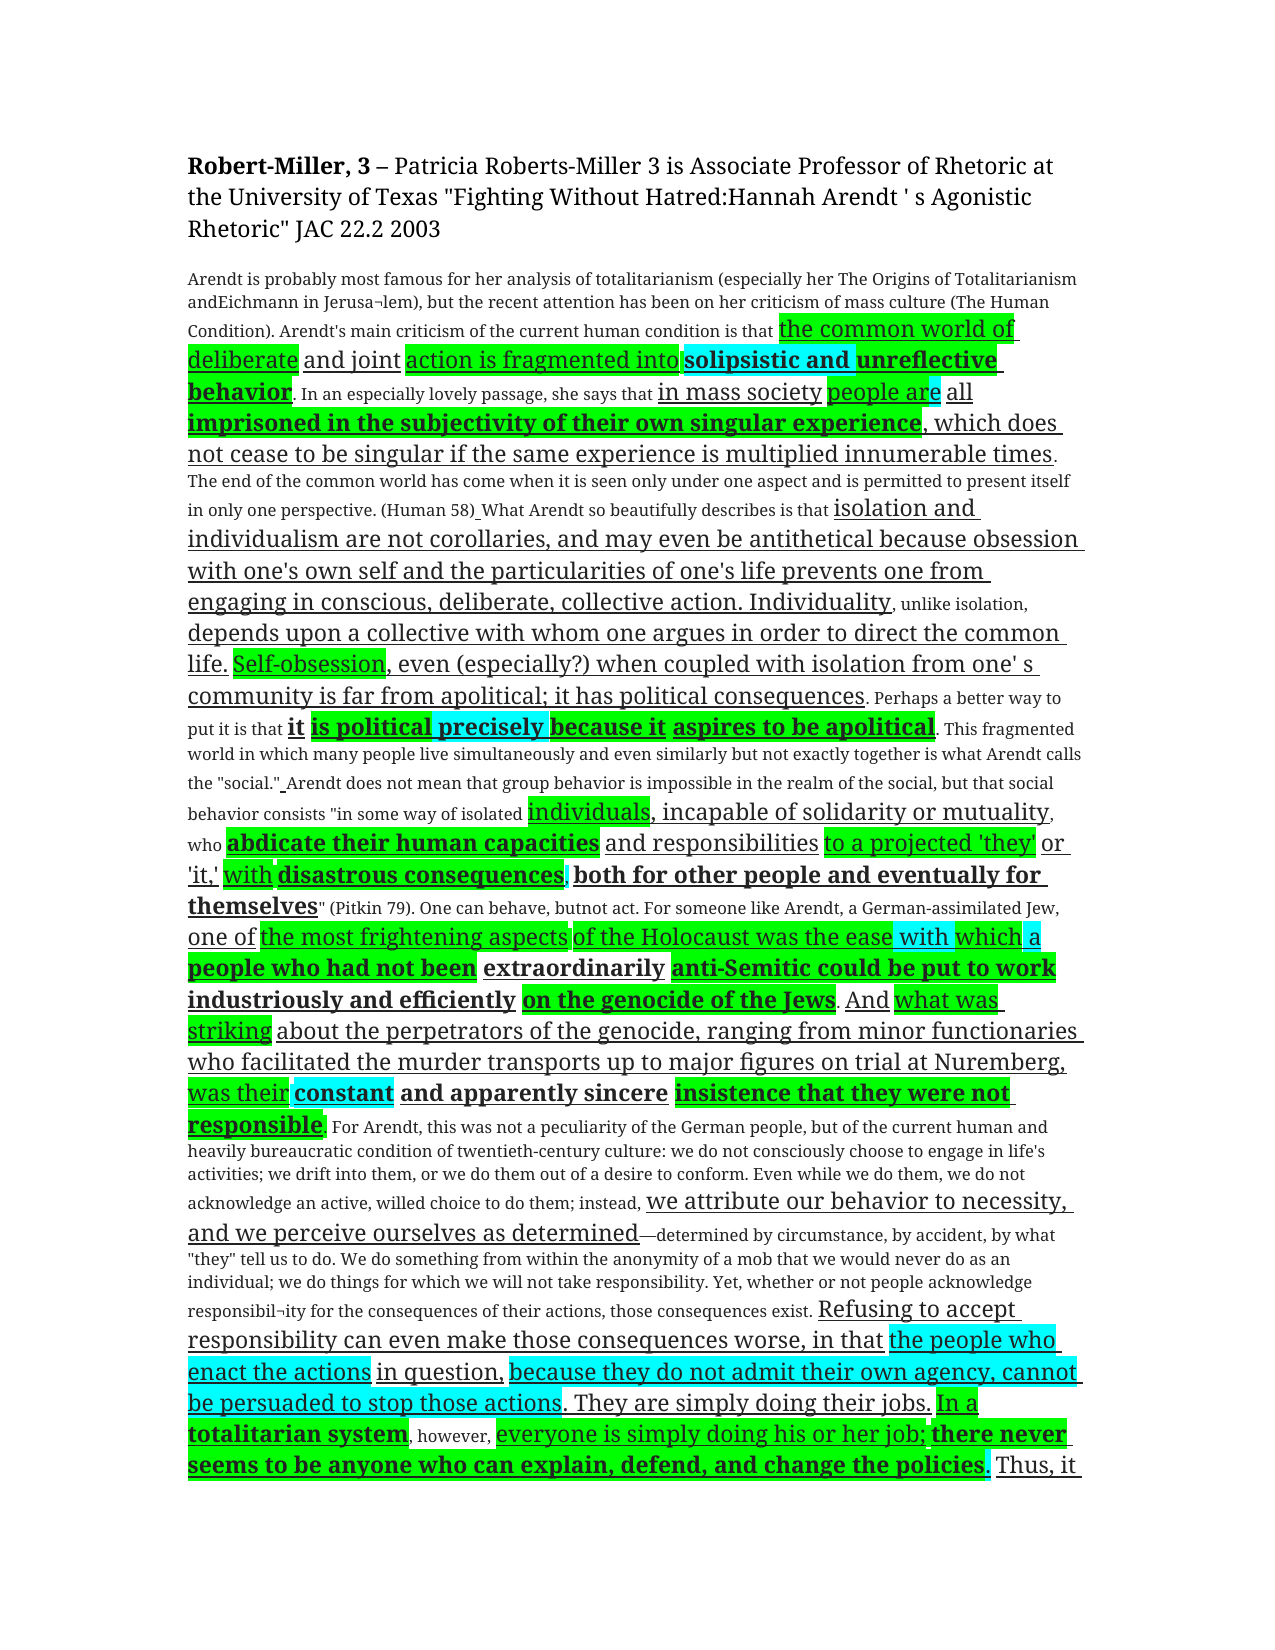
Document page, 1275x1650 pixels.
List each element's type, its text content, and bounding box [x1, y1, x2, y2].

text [187, 268, 1087, 1481]
text Robert-Miller, 3 – Patricia Roberts-Miller 3 is Associate Professor of Rhetoric at the University of Texas "Fighting Without Hatred:Hannah Arendt ' s Agonistic Rhetoric" JAC 22.2 2003 [187, 150, 1087, 244]
